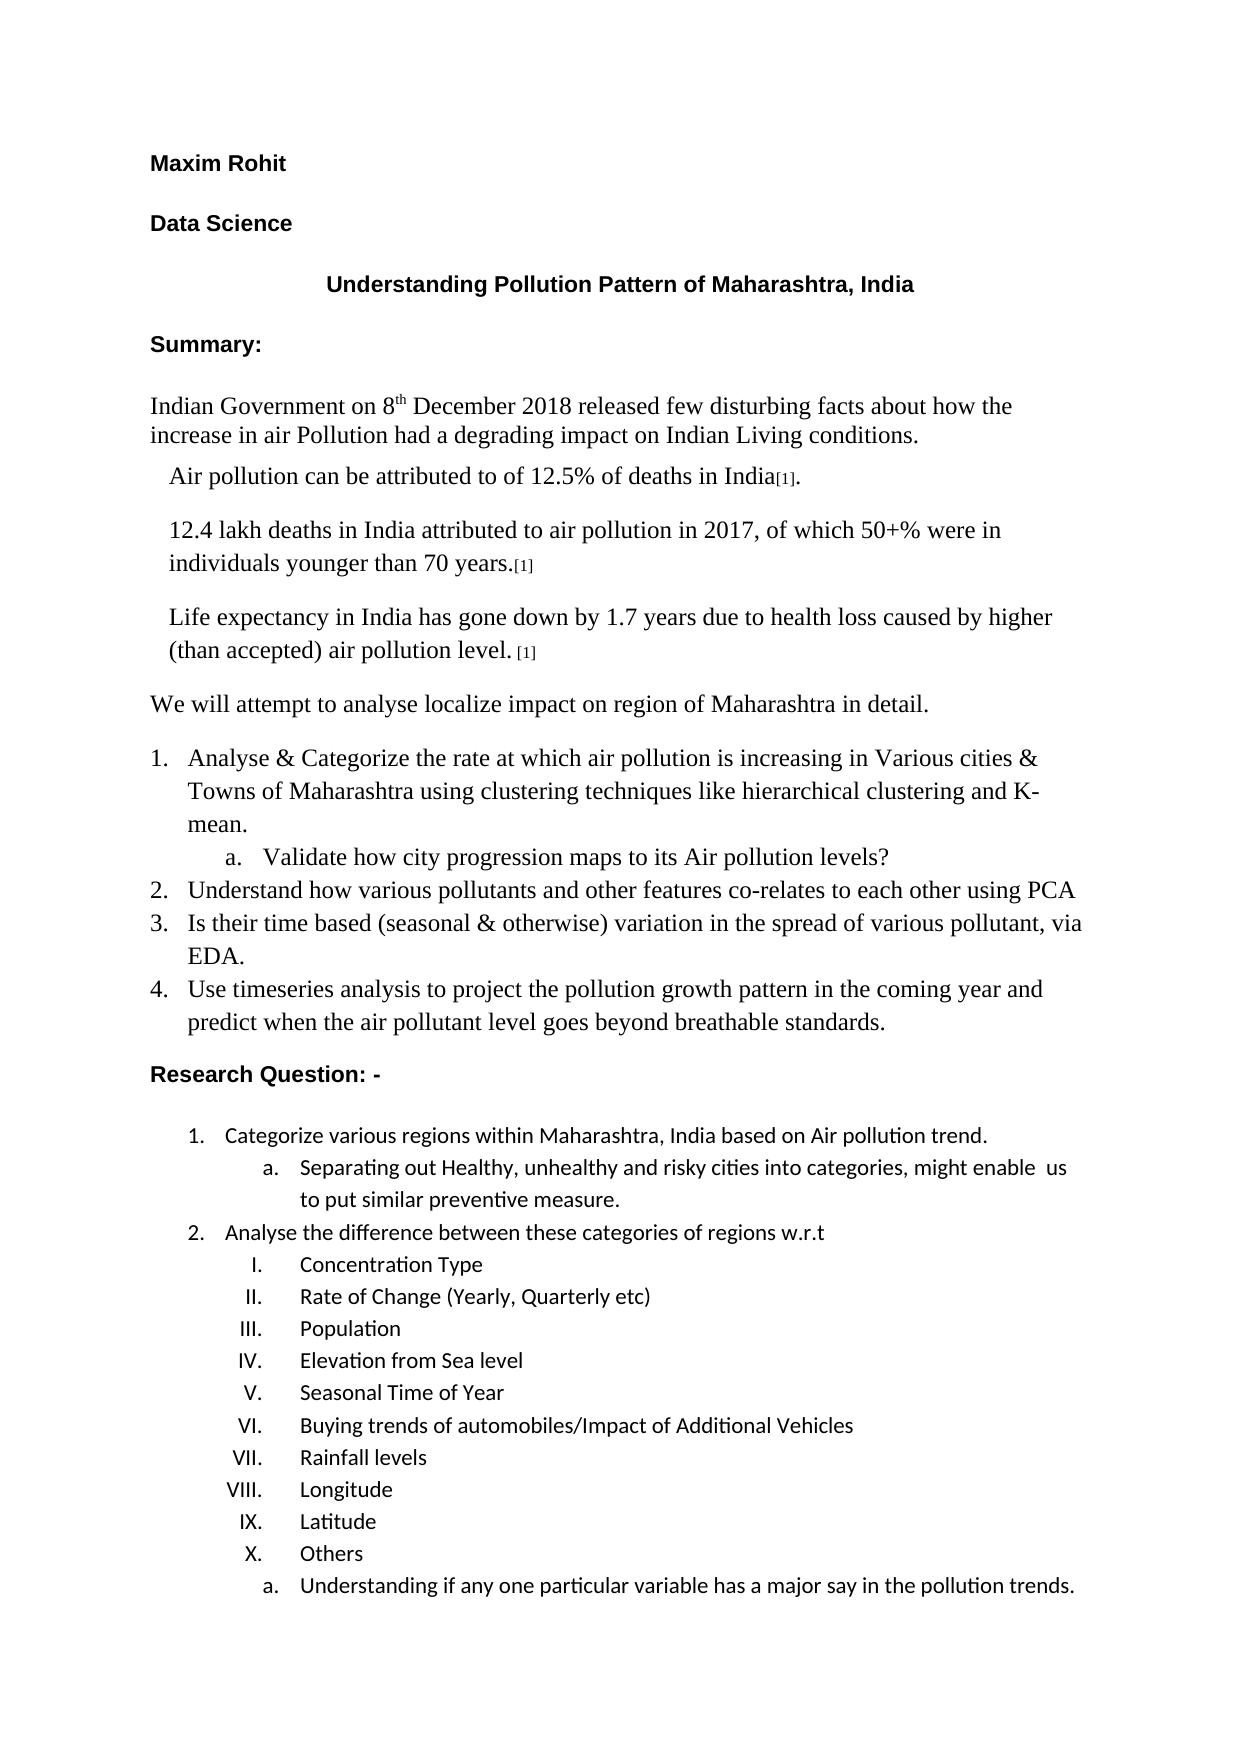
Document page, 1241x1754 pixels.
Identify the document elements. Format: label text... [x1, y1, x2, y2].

list Understanding if any one particular variable has a major say in the pollution trends. [262, 1572, 1090, 1600]
list Categorize various regions within Maharashtra, India based on Air pollution trend. [187, 1121, 1090, 1149]
text Air pollution can be attributed to of 12.5% of deaths in India[1]. [169, 461, 1090, 490]
list Population [262, 1314, 1090, 1342]
text Data Science [150, 210, 1090, 237]
list Concentration Type [262, 1250, 1090, 1278]
text Research Question: - [150, 1061, 1090, 1087]
list Rate of Change (Yearly, Quarterly etc) [262, 1282, 1090, 1310]
list Analyse & Categorize the rate at which air pollution is increasing in Various cities & Towns of Maharashtra using clustering techniques like hierarchical clustering and K-mean. [150, 743, 1090, 837]
list Understand how various pollutants and other features co-relates to each other using PCA [150, 875, 1090, 903]
text Summary: [150, 331, 1090, 357]
text 12.4 lakh deaths in India attributed to air pollution in 2017, of which 50+% were in individuals younger than 70 years.[1] [169, 515, 1090, 577]
list Elevation from Sea level [262, 1346, 1090, 1374]
text Indian Government on 8th December 2018 released few disturbing facts about how the increase in air Pollution had a degrading impact on Indian Living conditions. [150, 391, 1090, 449]
list Seasonal Time of Year [262, 1378, 1090, 1407]
list Validate how city progression maps to its Air pollution levels? [225, 842, 1090, 871]
list Latitude [262, 1507, 1090, 1535]
list Separating out Healthy, unhealthy and risky cities into categories, might enable us to put similar preventive measure. [262, 1153, 1090, 1213]
list Is their time based (seasonal & otherwise) variation in the spread of various pollutant, via EDA. [150, 908, 1090, 969]
list Buying trends of automobiles/Impact of Additional Vehicles [262, 1411, 1090, 1439]
list Rainfall levels [262, 1443, 1090, 1471]
list Use timeseries analysis to project the pollution growth pattern in the coming year and predict when the air pollutant level goes beyond breathable standards. [150, 974, 1090, 1036]
text Understanding Pollution Pattern of Maharashtra, India [150, 271, 1090, 297]
text Maxim Rohit [150, 150, 1090, 176]
text Life expectancy in India has gone down by 1.7 years due to health loss caused by higher (than accepted) air pollution level. [1] [169, 602, 1090, 664]
list Analyse the difference between these categories of regions w.r.t [187, 1218, 1090, 1246]
list Longitude [262, 1475, 1090, 1503]
list Others [262, 1539, 1090, 1567]
text We will attempt to analyse localize impact on region of Maharashtra in detail. [150, 689, 1090, 718]
